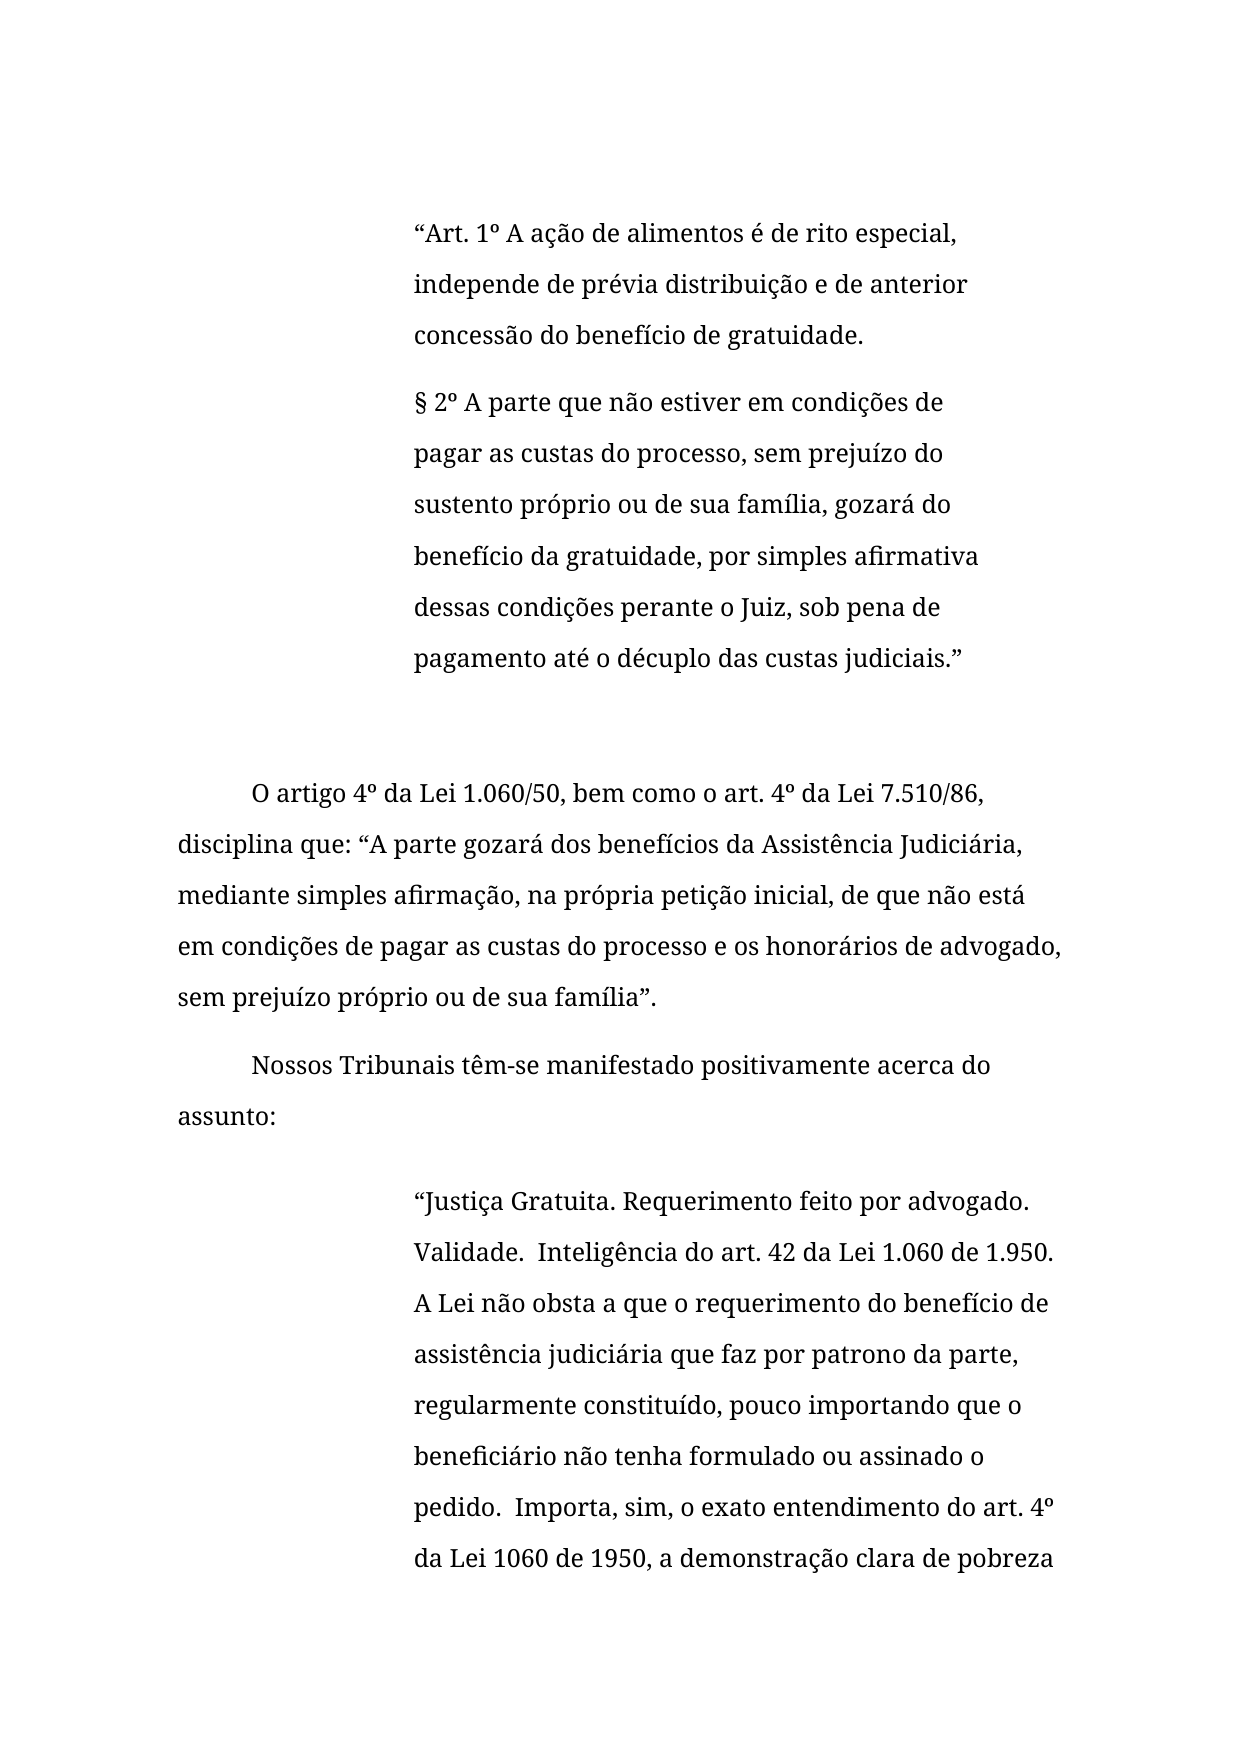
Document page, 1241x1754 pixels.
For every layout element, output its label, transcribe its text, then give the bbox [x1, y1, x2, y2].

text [413, 1183, 1063, 1575]
text “Art. 1º A ação de alimentos é de rito especial, independe de prévia distribuição e de anterior concessão do benefício de gratuidade. [413, 215, 998, 351]
text O artigo 4º da Lei 1.060/50, bem como o art. 4º da Lei 7.510/86, disciplina que: “A parte gozará dos benefícios da Assistência Judiciária, mediante simples afirmação, na própria petição inicial, de que não está em condições de pagar as custas do processo e os honorários de advogado, sem prejuízo próprio ou de sua família”. [177, 776, 1063, 1014]
text § 2º A parte que não estiver em condições de pagar as custas do processo, sem prejuízo do sustento próprio ou de sua família, gozará do benefício da gratuidade, por simples afirmativa dessas condições perante o Juiz, sob pena de pagamento até o décuplo das custas judiciais.” [413, 385, 998, 674]
text Nossos Tribunais têm-se manifestado positivamente acerca do assunto: [177, 1048, 1063, 1133]
